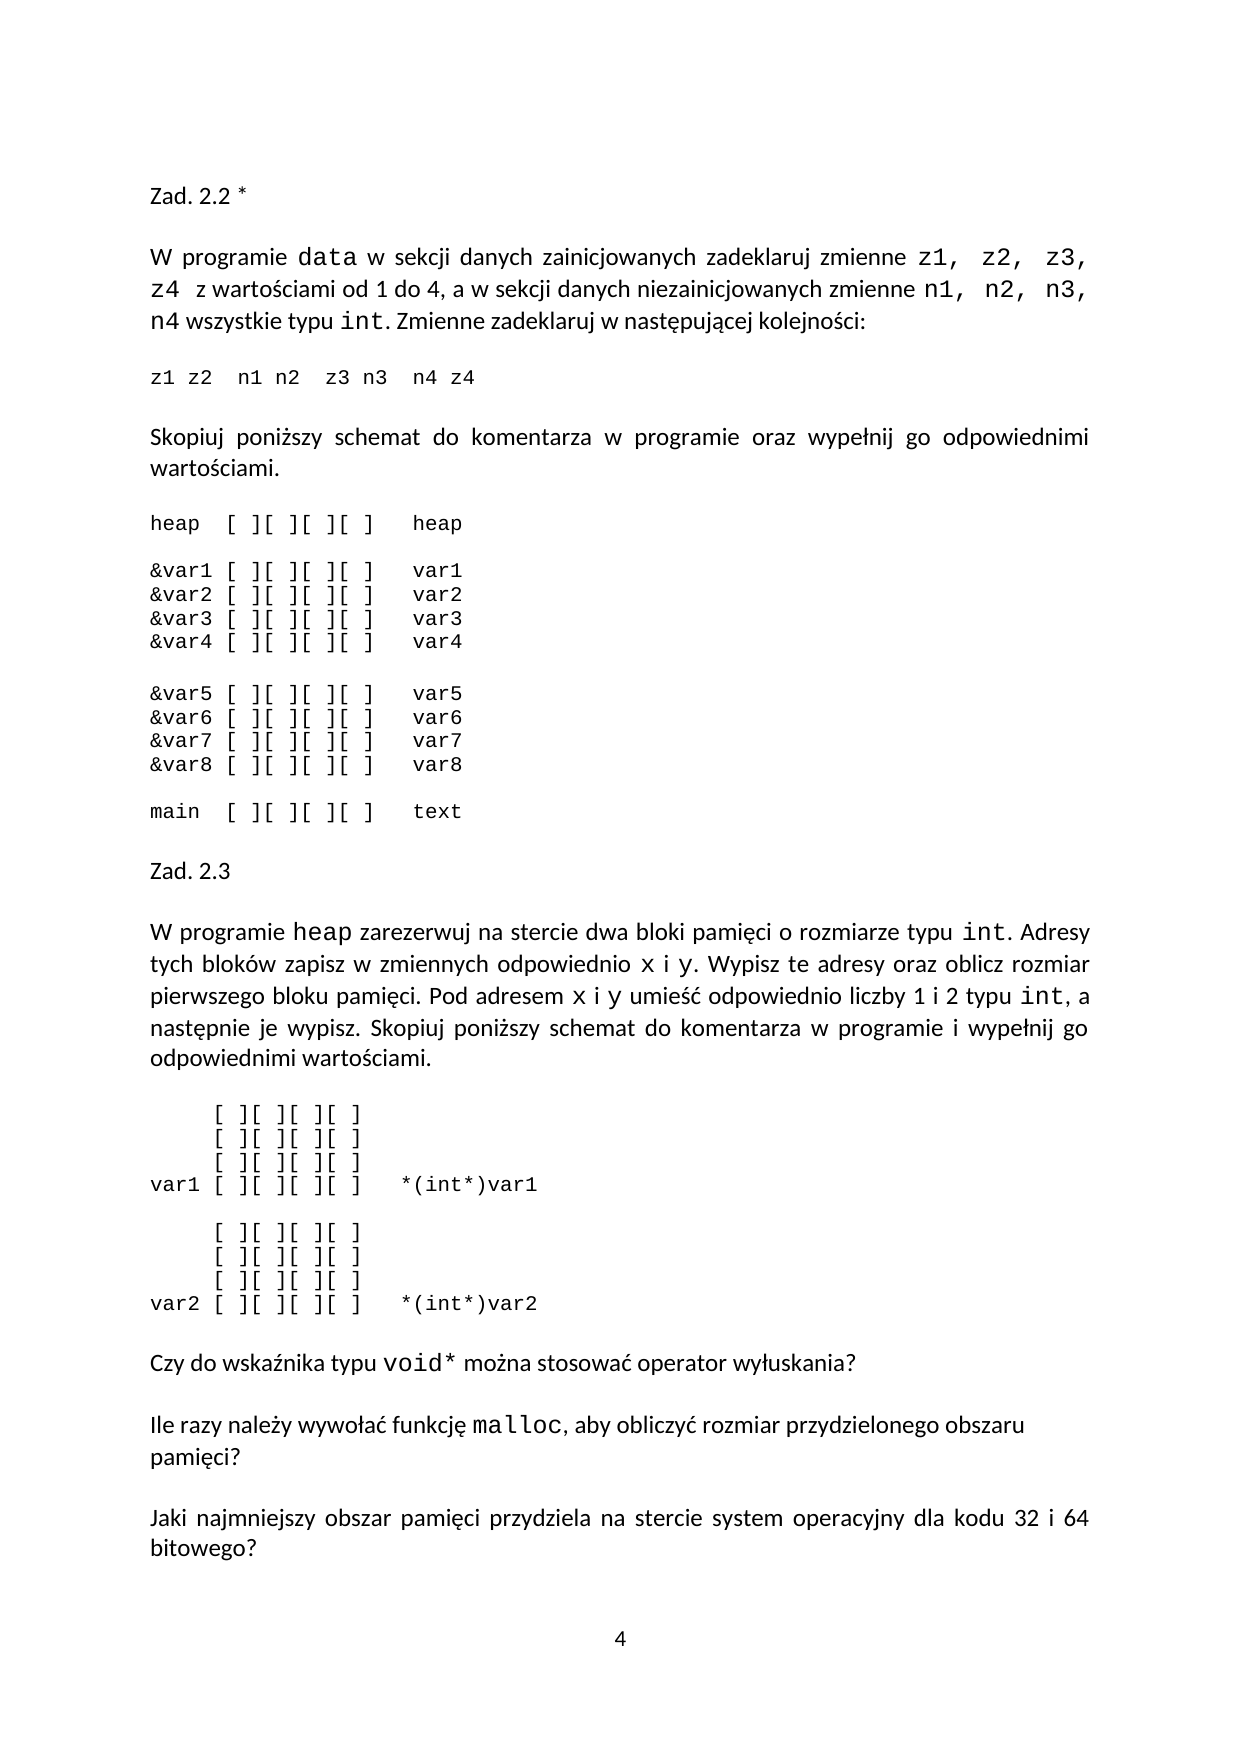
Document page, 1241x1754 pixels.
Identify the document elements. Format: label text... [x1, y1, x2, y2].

text &var5 [ ][ ][ ][ ] var5 [150, 683, 1090, 707]
text &var4 [ ][ ][ ][ ] var4 [150, 631, 1090, 655]
text var2 [ ][ ][ ][ ] *(int*)var2 [150, 1292, 1090, 1316]
text &var2 [ ][ ][ ][ ] var2 [150, 584, 1090, 608]
text &var8 [ ][ ][ ][ ] var8 [150, 754, 1090, 778]
text Zad. 2.2 * [150, 181, 1090, 211]
text heap [ ][ ][ ][ ] heap [150, 513, 1090, 537]
text [ ][ ][ ][ ] [150, 1103, 1090, 1127]
text [ ][ ][ ][ ] [150, 1245, 1090, 1269]
text &var7 [ ][ ][ ][ ] var7 [150, 730, 1090, 754]
text Czy do wskaźnika typu void* można stosować operator wyłuskania? [150, 1347, 1090, 1378]
text [ ][ ][ ][ ] [150, 1151, 1090, 1174]
text var1 [ ][ ][ ][ ] *(int*)var1 [150, 1174, 1090, 1198]
text &var6 [ ][ ][ ][ ] var6 [150, 707, 1090, 730]
text Skopiuj poniższy schemat do komentarza w programie oraz wypełnij go odpowiednimi wartościami. [150, 422, 1090, 483]
text W programie heap zarezerwuj na stercie dwa bloki pamięci o rozmiarze typu int. Adresy tych bloków zapisz w zmiennych odpowiednio x i y. Wypisz te adresy oraz oblicz rozmiar pierwszego bloku pamięci. Pod adresem x i y umieść odpowiednio liczby 1 i 2 typu int, a następnie je wypisz. Skopiuj poniższy schemat do komentarza w programie i wypełnij go odpowiednimi wartościami. [150, 916, 1090, 1073]
text main [ ][ ][ ][ ] text [150, 801, 1090, 825]
text Zad. 2.3 [150, 855, 1090, 886]
text &var3 [ ][ ][ ][ ] var3 [150, 608, 1090, 631]
text z1 z2 n1 n2 z3 n3 n4 z4 [150, 367, 1090, 391]
text [ ][ ][ ][ ] [150, 1269, 1090, 1292]
text Ile razy należy wywołać funkcję malloc, aby obliczyć rozmiar przydzielonego obszaru pamięci? [150, 1409, 1090, 1471]
text [ ][ ][ ][ ] [150, 1127, 1090, 1151]
text [ ][ ][ ][ ] [150, 1222, 1090, 1245]
text Jaki najmniejszy obszar pamięci przydziela na stercie system operacyjny dla kodu 32 i 64 bitowego? [150, 1502, 1090, 1563]
text &var1 [ ][ ][ ][ ] var1 [150, 560, 1090, 584]
